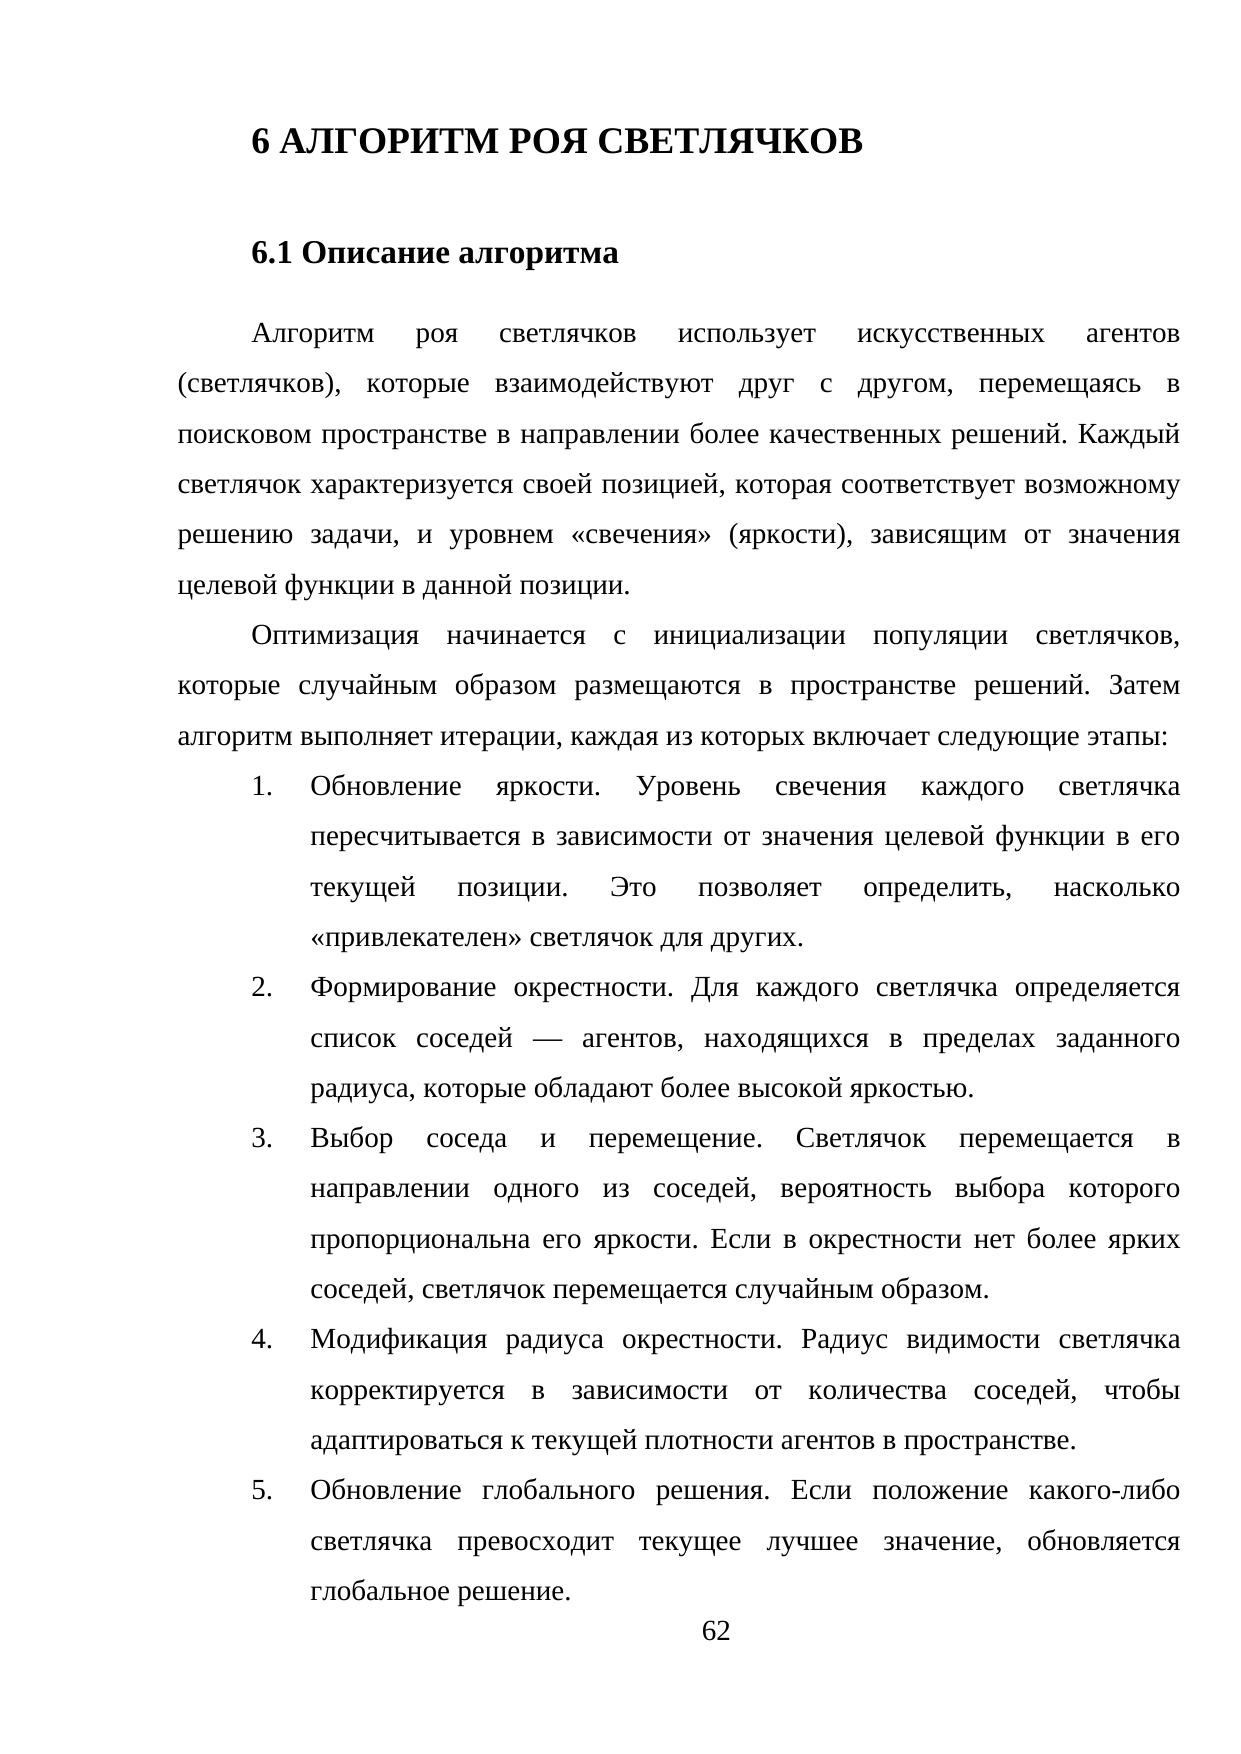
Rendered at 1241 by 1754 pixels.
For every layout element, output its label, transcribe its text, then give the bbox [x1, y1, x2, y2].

text Обновление глобального решения. Если положение какого-либо светлячка превосходит текущее лучшее значение, обновляется глобальное решение. [251, 1472, 1181, 1607]
text Алгоритм роя светлячков использует искусственных агентов (светлячков), которые взаимодействуют друг с другом, перемещаясь в поисковом пространстве в направлении более качественных решений. Каждый светлячок характеризуется своей позицией, которая соответствует возможному решению задачи, и уровнем «свечения» (яркости), зависящим от значения целевой функции в данной позиции. [177, 315, 1181, 600]
text Формирование окрестности. Для каждого светлячка определяется список соседей — агентов, находящихся в пределах заданного радиуса, которые обладают более высокой яркостью. [251, 969, 1181, 1103]
text Выбор соседа и перемещение. Светлячок перемещается в направлении одного из соседей, вероятность выбора которого пропорциональна его яркости. Если в окрестности нет более ярких соседей, светлячок перемещается случайным образом. [251, 1120, 1181, 1305]
text Модификация радиуса окрестности. Радиус видимости светлячка корректируется в зависимости от количества соседей, чтобы адаптироваться к текущей плотности агентов в пространстве. [251, 1322, 1181, 1456]
subtitle 6 алгоритм РОЯ СВЕТЛЯЧКОВ [177, 118, 1181, 161]
text Оптимизация начинается с инициализации популяции светлячков, которые случайным образом размещаются в пространстве решений. Затем алгоритм выполняет итерации, каждая из которых включает следующие этапы: [177, 617, 1181, 751]
subtitle 6.1 Описание алгоритма [251, 233, 1181, 271]
list Обновление яркости. Уровень свечения каждого светлячка пересчитывается в зависимости от значения целевой функции в его текущей позиции. Это позволяет определить, насколько «привлекателен» светлячок для других. [251, 768, 1181, 953]
